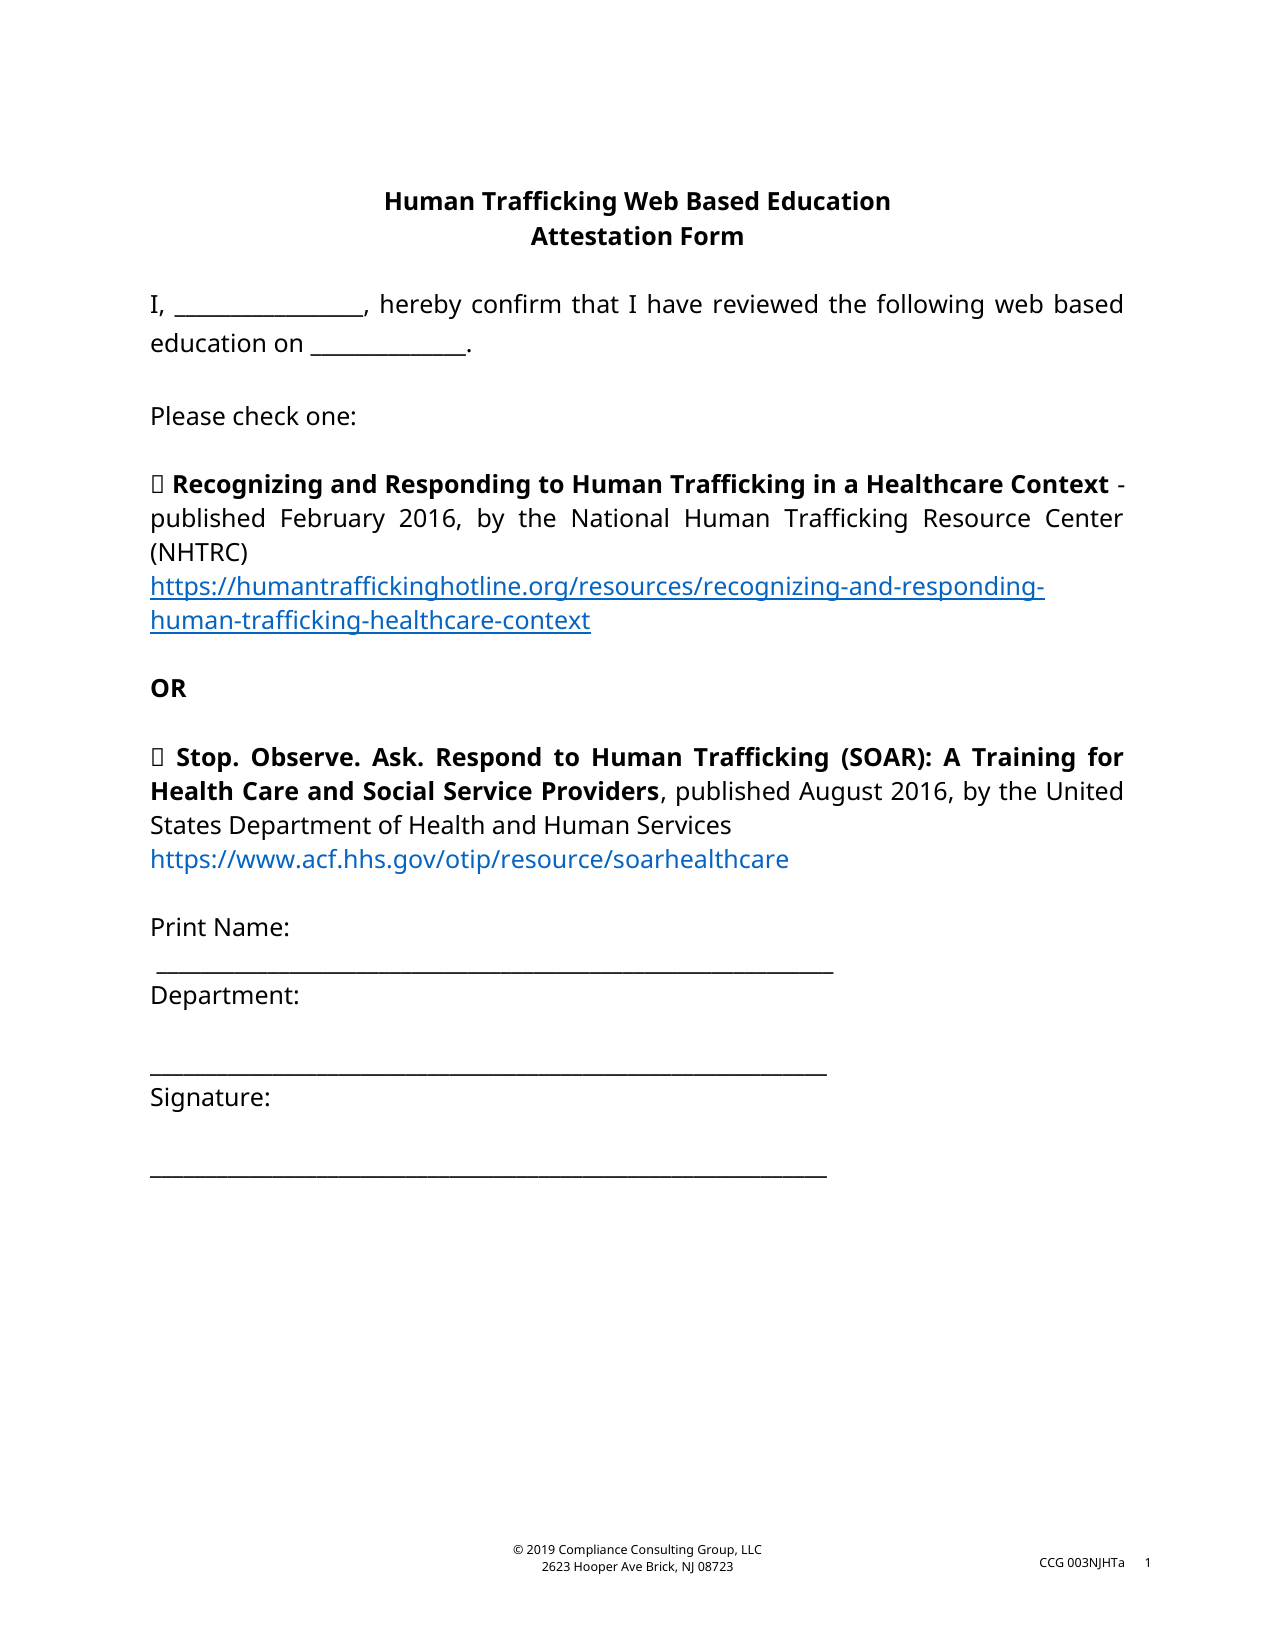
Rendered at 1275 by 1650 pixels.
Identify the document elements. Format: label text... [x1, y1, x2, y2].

text _____________________________________________________________ [150, 1046, 1125, 1080]
text Please check one: [150, 399, 1125, 433]
text  Stop. Observe. Ask. Respond to Human Trafficking (SOAR): A Training for Health Care and Social Service Providers, published August 2016, by the United States Department of Health and Human Services [150, 739, 1125, 841]
text Print Name: [150, 909, 1125, 944]
text Signature: [150, 1080, 1125, 1114]
text _____________________________________________________________ [150, 1148, 1125, 1182]
text _____________________________________________________________ [150, 944, 1125, 978]
text https://humantraffickinghotline.org/resources/recognizing-and-responding-human-trafficking-healthcare-context [150, 569, 1125, 637]
text Attestation Form [150, 218, 1125, 252]
text I, _________________, hereby confirm that I have reviewed the following web based education on ______________. [150, 286, 1125, 359]
text OR [150, 671, 1125, 705]
text https://www.acf.hhs.gov/otip/resource/soarhealthcare [150, 841, 1125, 876]
text  Recognizing and Responding to Human Trafficking in a Healthcare Context - published February 2016, by the National Human Trafficking Resource Center (NHTRC) [150, 467, 1125, 569]
text Department: [150, 978, 1125, 1012]
text Human Trafficking Web Based Education [150, 184, 1125, 218]
